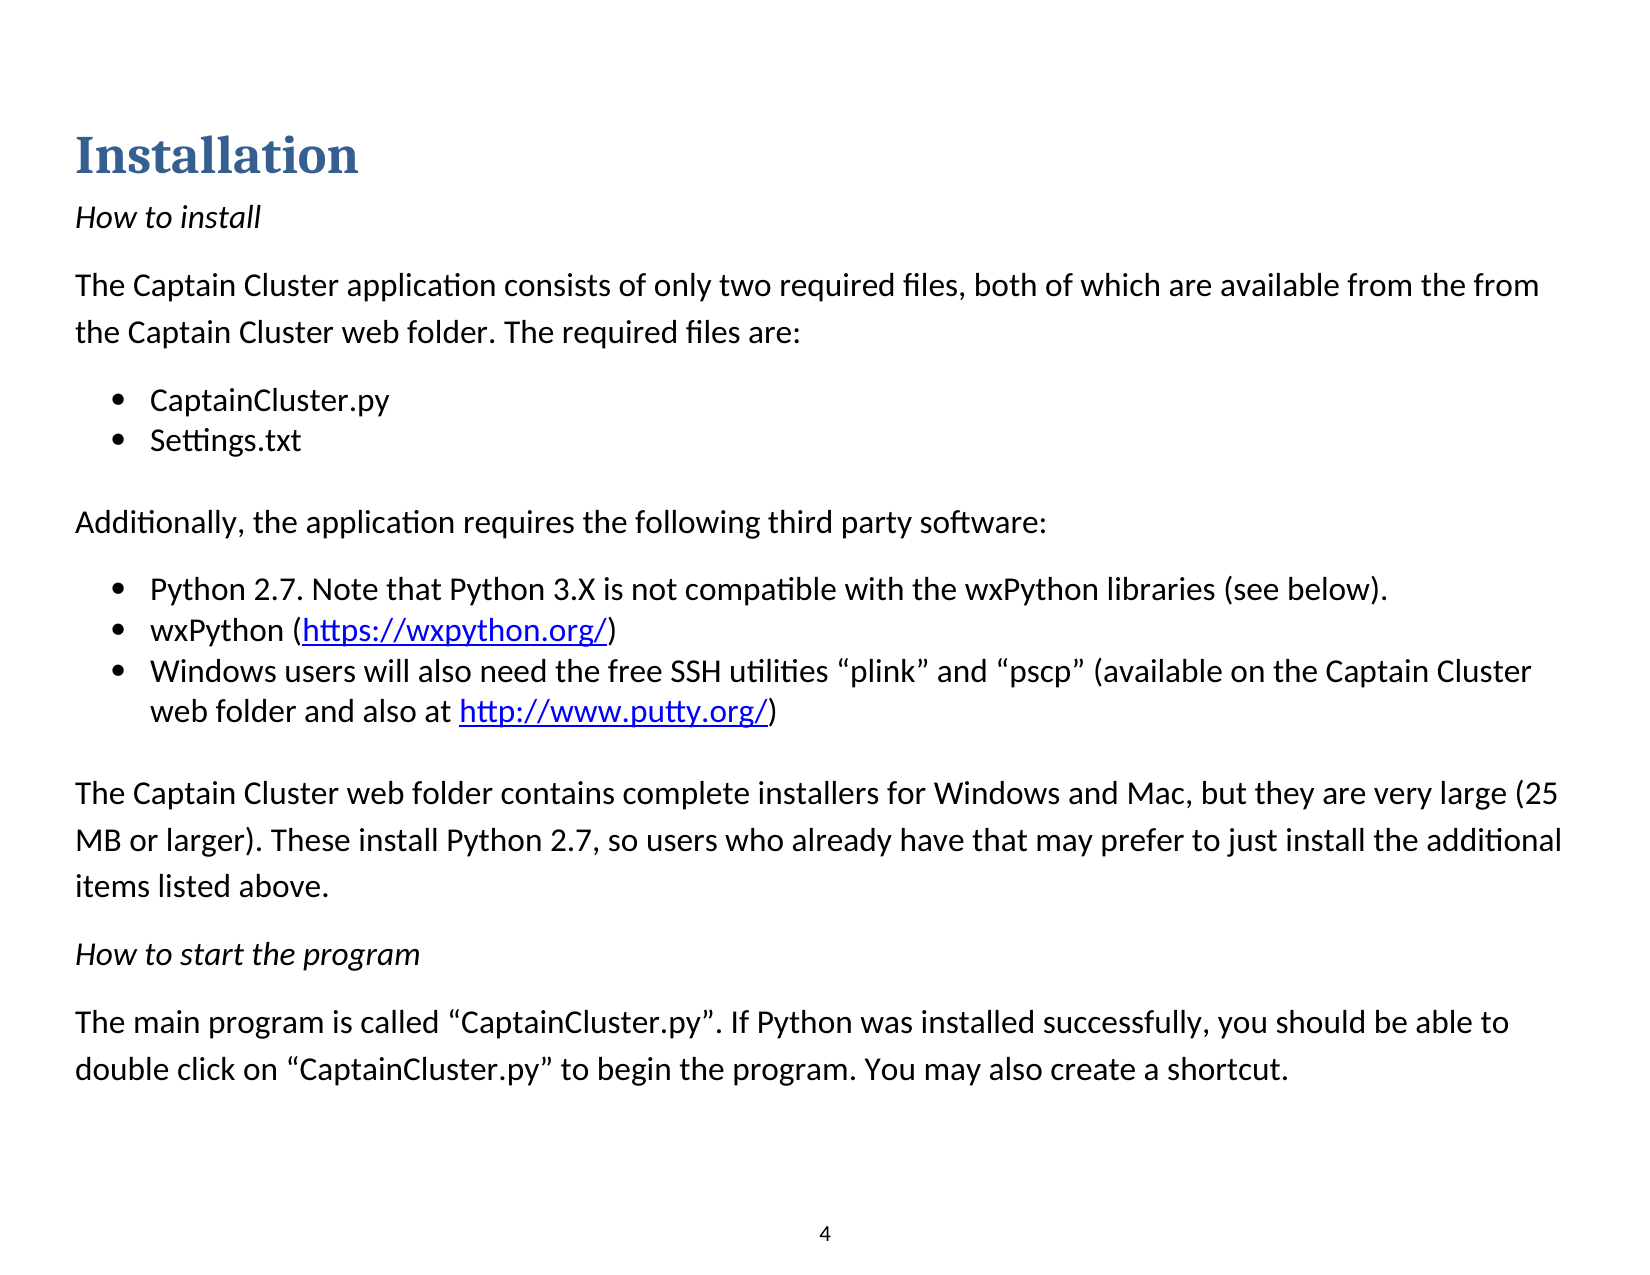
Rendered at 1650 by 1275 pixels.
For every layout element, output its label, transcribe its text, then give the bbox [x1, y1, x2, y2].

text The Captain Cluster web folder contains complete installers for Windows and Mac, but they are very large (25 MB or larger). These install Python 2.7, so users who already have that may prefer to just install the additional items listed above. [75, 772, 1575, 906]
list wxPython (https://wxpython.org/) [112, 609, 1575, 650]
list Settings.txt [112, 419, 1575, 460]
subtitle Installation [75, 125, 1575, 187]
list CaptainCluster.py [112, 378, 1575, 419]
list Python 2.7. Note that Python 3.X is not compatible with the wxPython libraries (see below). [112, 568, 1575, 609]
text The Captain Cluster application consists of only two required files, both of which are available from the from the Captain Cluster web folder. The required files are: [75, 264, 1575, 352]
text Additionally, the application requires the following third party software: [75, 501, 1575, 541]
text How to start the program [75, 933, 1575, 974]
list Windows users will also need the free SSH utilities “plink” and “pscp” (available on the Captain Cluster web folder and also at http://www.putty.org/) [112, 650, 1575, 731]
text How to install [75, 197, 1575, 237]
text The main program is called “CaptainCluster.py”. If Python was installed successfully, you should be able to double click on “CaptainCluster.py” to begin the program. You may also create a shortcut. [75, 1001, 1575, 1088]
